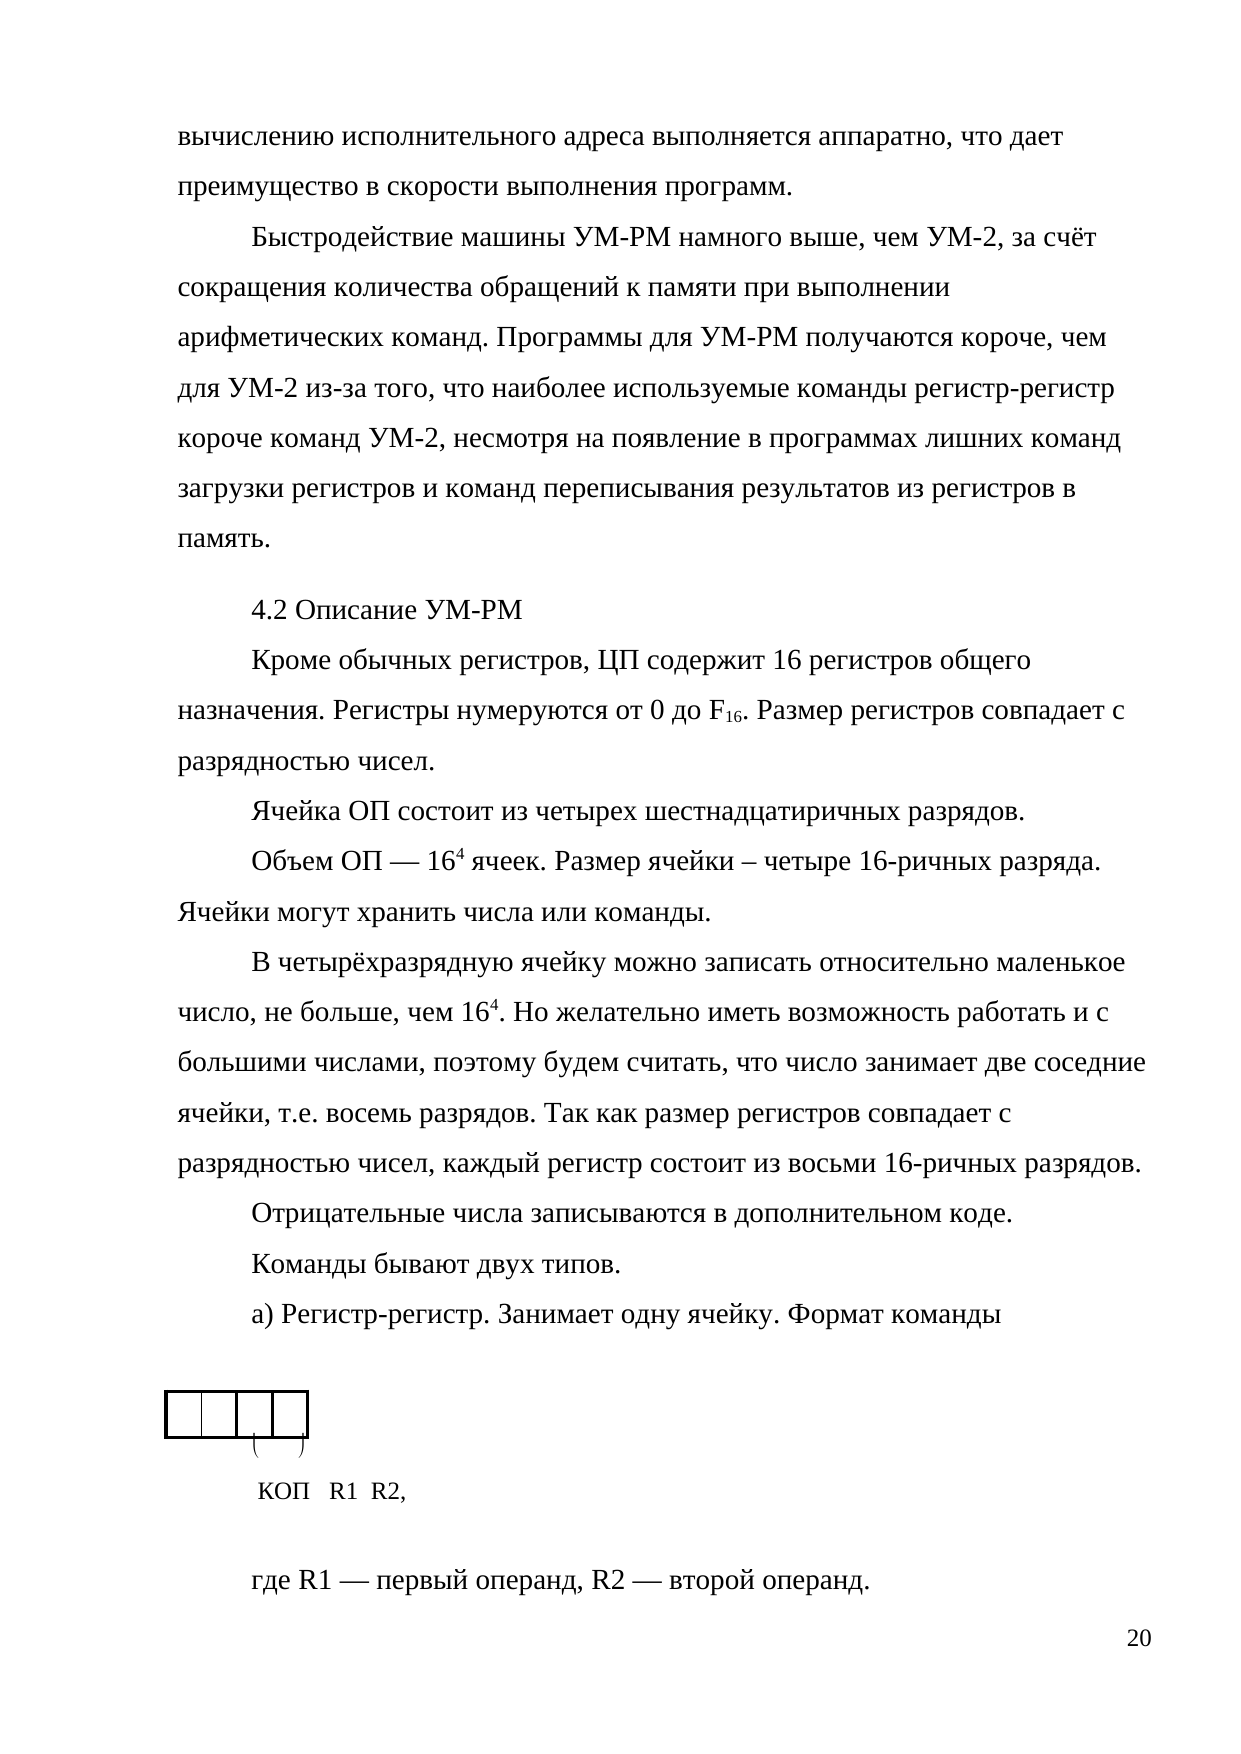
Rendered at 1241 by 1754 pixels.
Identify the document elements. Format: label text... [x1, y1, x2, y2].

text Быстродействие машины УМ-РМ намного выше, чем УМ-2, за счёт сокращения количества обращений к памяти при выполнении арифметических команд. Программы для УМ-РМ получаются короче, чем для УМ-2 из-за того, что наиболее используемые команды регистр-регистр короче команд УМ-2, несмотря на появление в программах лишних команд загрузки регистров и команд переписывания результатов из регистров в память. [177, 219, 1152, 554]
text Объем ОП — 164 ячеек. Размер ячейки – четыре 16-ричных разряда. Ячейки могут хранить числа или команды. [177, 843, 1152, 927]
text где R1 — первый операнд, R2 — второй операнд. [177, 1562, 1152, 1596]
table_header [202, 1393, 235, 1436]
text Отрицательные числа записываются в дополнительном коде. [177, 1196, 1152, 1229]
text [177, 118, 1152, 202]
text Команды бывают двух типов. [177, 1246, 1152, 1279]
subtitle 4.2 Описание УМ-РМ [177, 592, 1152, 625]
text КОП R1 R2, [177, 1476, 1152, 1505]
table_header [238, 1393, 271, 1436]
table_header [168, 1393, 201, 1436]
text В четырёхразрядную ячейку можно записать относительно маленькое число, не больше, чем 164. Но желательно иметь возможность работать и с большими числами, поэтому будем считать, что число занимает две соседние ячейки, т.е. восемь разрядов. Так как размер регистров совпадает с разрядностью чисел, каждый регистр состоит из восьми 16-ричных разрядов. [177, 944, 1152, 1179]
text а) Регистр-регистр. Занимает одну ячейку. Формат команды [177, 1296, 1152, 1330]
table_header [274, 1393, 306, 1436]
text Кроме обычных регистров, ЦП содержит 16 регистров общего назначения. Регистры нумеруются от 0 до F16. Размер регистров совпадает с разрядностью чисел. [177, 642, 1152, 776]
text Ячейка ОП состоит из четырех шестнадцатиричных разрядов. [177, 793, 1152, 827]
